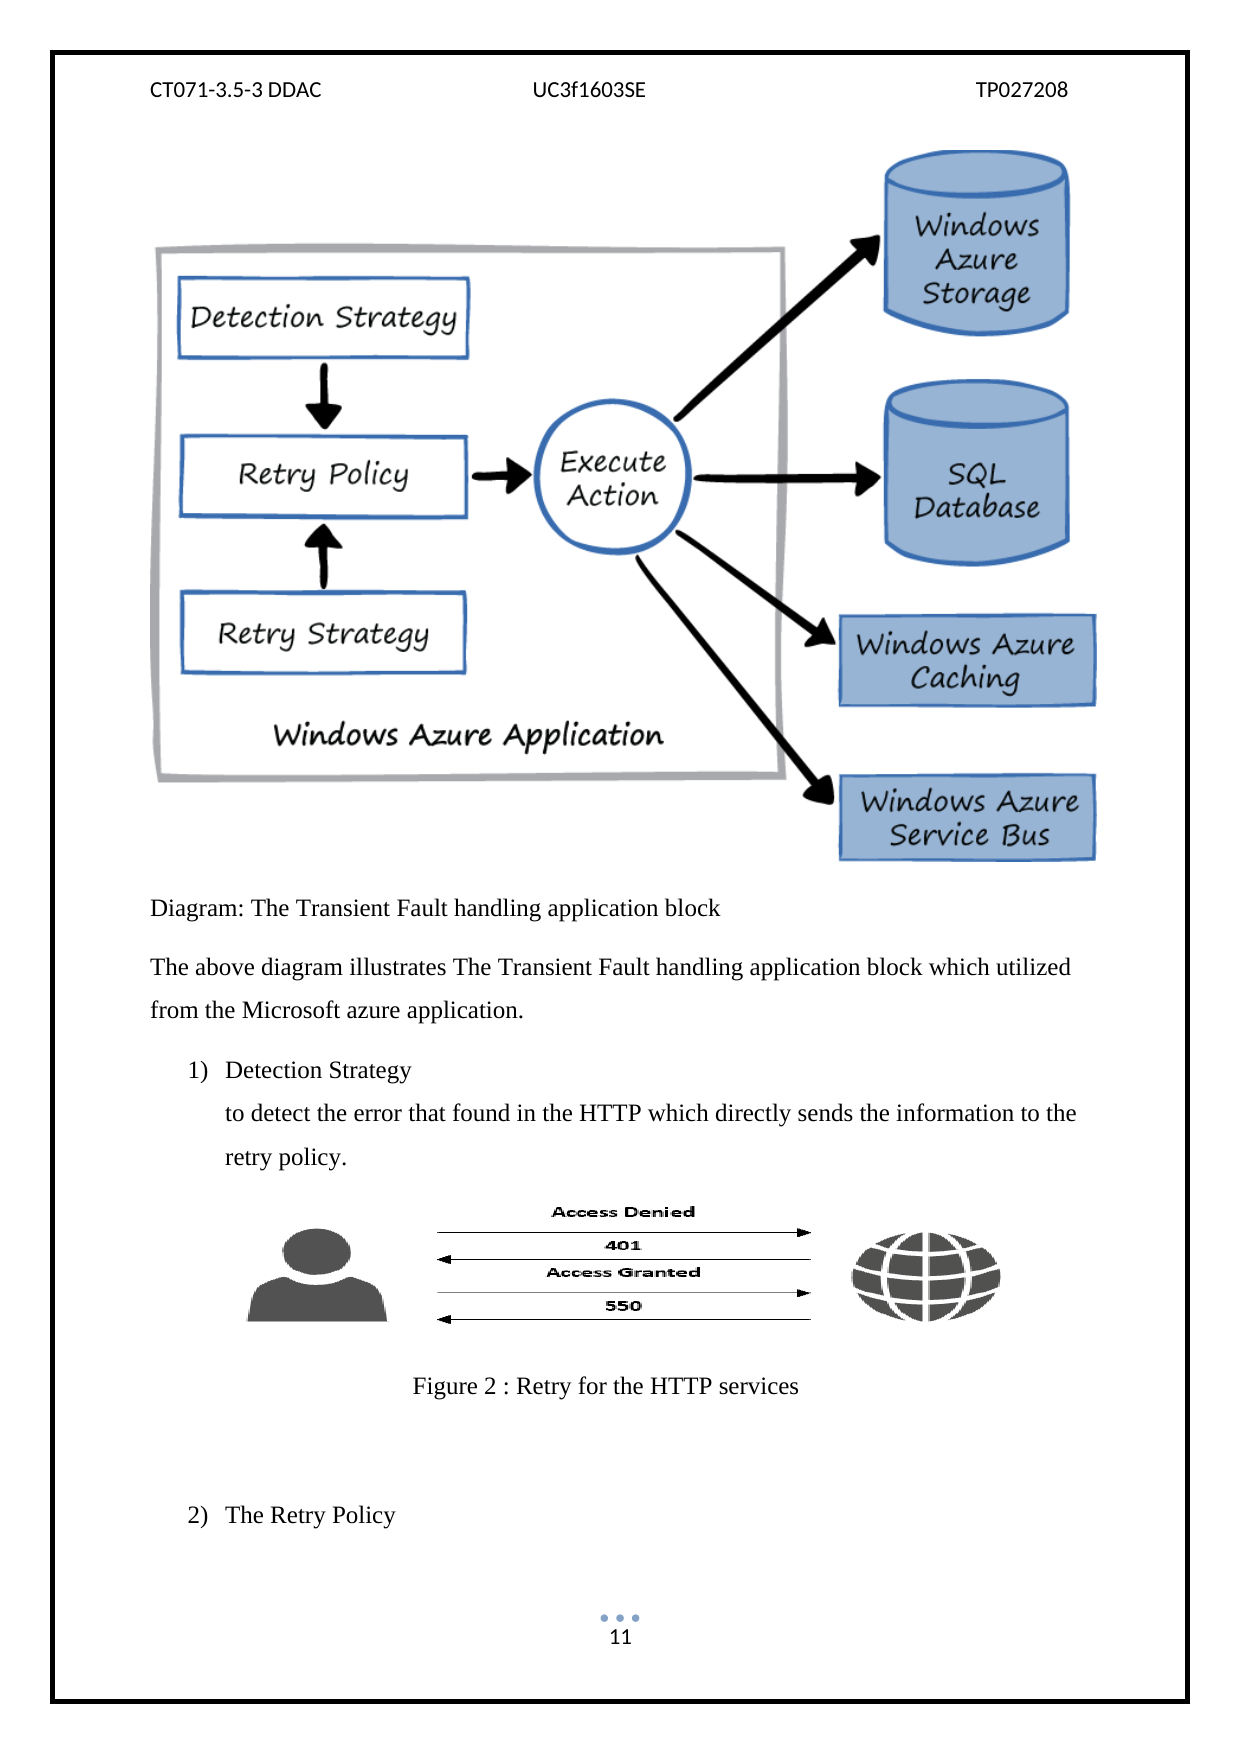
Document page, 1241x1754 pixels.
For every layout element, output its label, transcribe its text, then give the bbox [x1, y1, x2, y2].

list Detection Strategy to detect the error that found in the HTTP which directly sends the information to the retry policy. [187, 1055, 1090, 1170]
picture [225, 1184, 1027, 1357]
text The above diagram illustrates The Transient Fault handling application block which utilized from the Microsoft azure application. [150, 952, 1090, 1024]
picture [150, 150, 1097, 862]
list Figure 2 : Retry for the HTTP services [225, 1371, 1090, 1400]
list The Retry Policy [187, 1500, 1090, 1529]
text Diagram: The Transient Fault handling application block [150, 893, 1090, 921]
